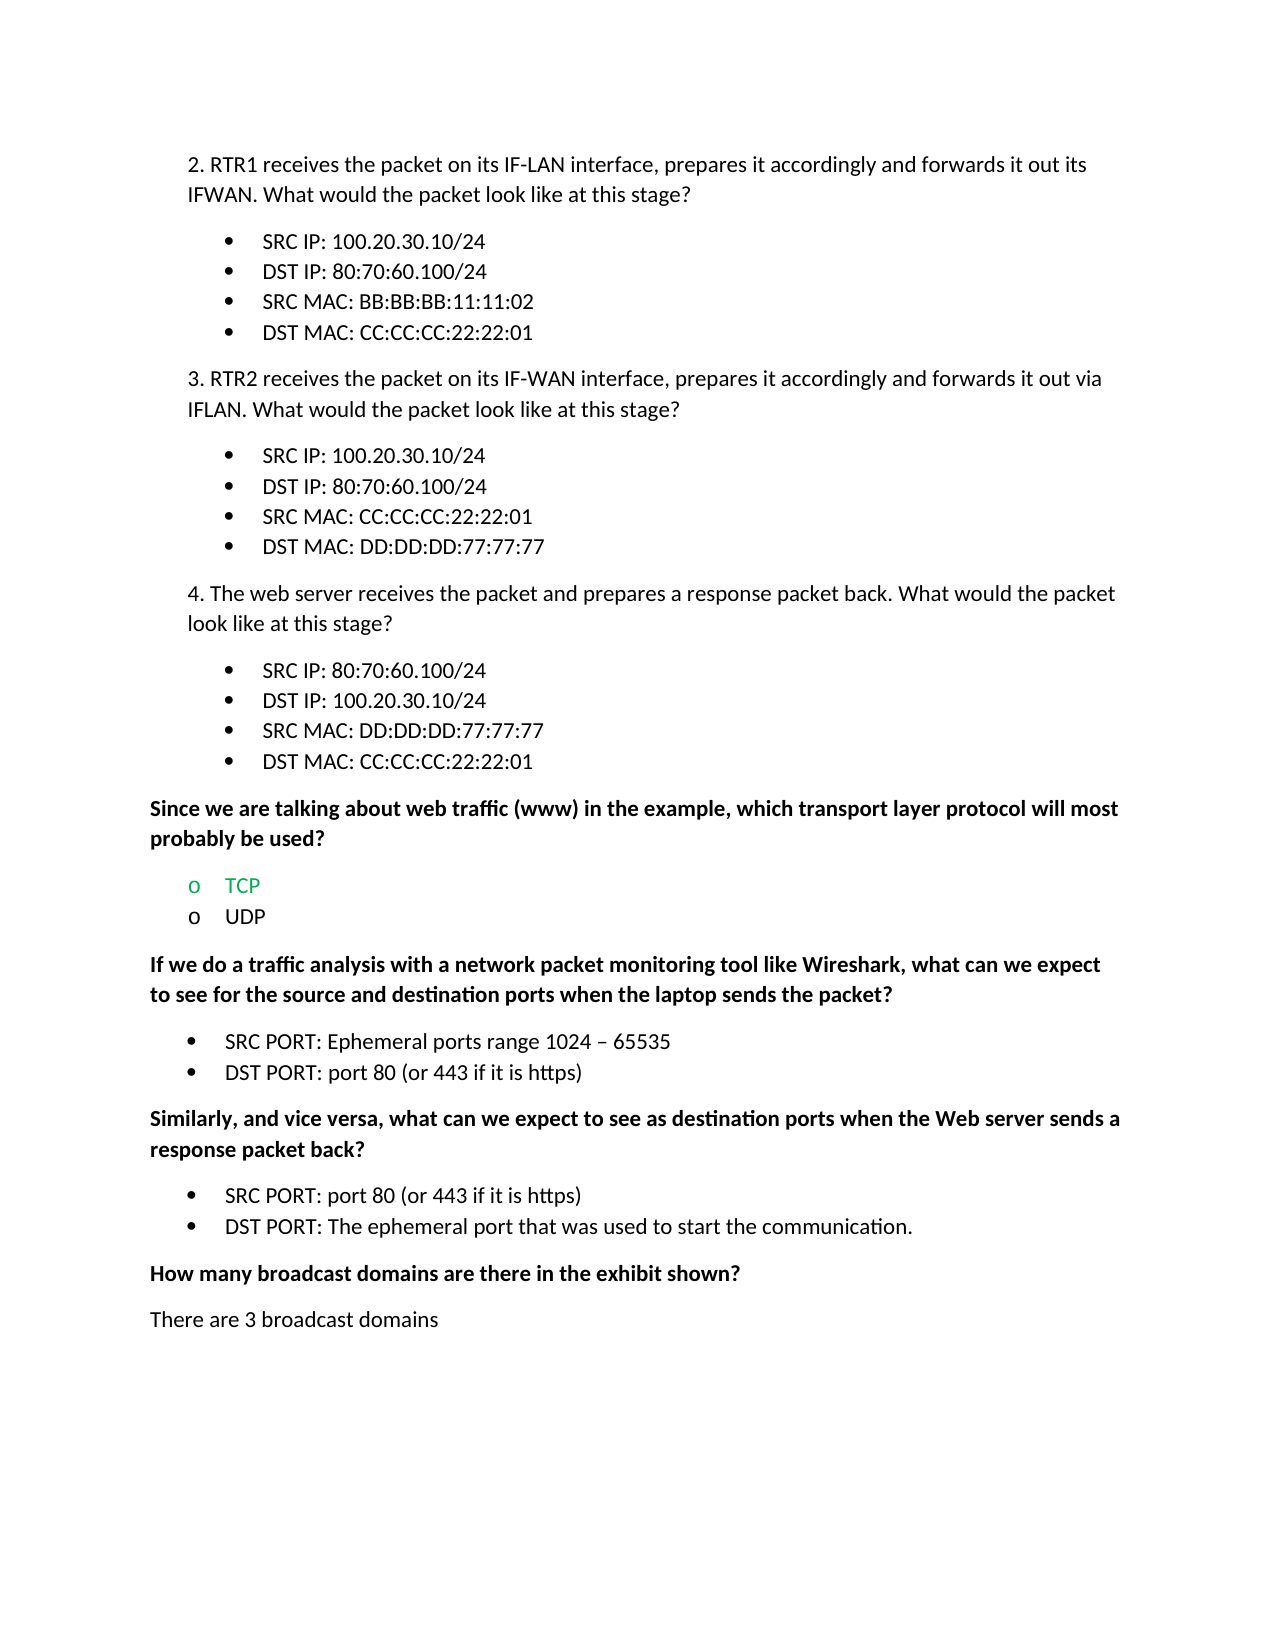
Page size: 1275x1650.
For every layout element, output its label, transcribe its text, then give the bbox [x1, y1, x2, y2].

list DST IP: 80:70:60.100/24 [225, 257, 1125, 285]
list DST PORT: The ephemeral port that was used to start the communication. [187, 1212, 1125, 1240]
text 3. RTR2 receives the packet on its IF-WAN interface, prepares it accordingly and forwards it out via IFLAN. What would the packet look like at this stage? [187, 364, 1125, 423]
list DST MAC: CC:CC:CC:22:22:01 [225, 318, 1125, 346]
text How many broadcast domains are there in the exhibit shown? [150, 1259, 1125, 1287]
list SRC PORT: port 80 (or 443 if it is https) [187, 1182, 1125, 1210]
list SRC IP: 100.20.30.10/24 [225, 227, 1125, 255]
text There are 3 broadcast domains [150, 1306, 1125, 1334]
list UDP [187, 902, 1125, 931]
list SRC PORT: Ephemeral ports range 1024 – 65535 [187, 1027, 1125, 1056]
list SRC IP: 100.20.30.10/24 [225, 442, 1125, 470]
list DST MAC: CC:CC:CC:22:22:01 [225, 747, 1125, 775]
list SRC IP: 80:70:60.100/24 [225, 656, 1125, 684]
text Similarly, and vice versa, what can we expect to see as destination ports when the Web server sends a response packet back? [150, 1104, 1125, 1163]
list TCP [187, 871, 1125, 900]
list DST IP: 80:70:60.100/24 [225, 472, 1125, 500]
list SRC MAC: CC:CC:CC:22:22:01 [225, 502, 1125, 530]
list DST PORT: port 80 (or 443 if it is https) [187, 1058, 1125, 1086]
list SRC MAC: DD:DD:DD:77:77:77 [225, 717, 1125, 745]
list DST MAC: DD:DD:DD:77:77:77 [225, 532, 1125, 560]
text 2. RTR1 receives the packet on its IF-LAN interface, prepares it accordingly and forwards it out its IFWAN. What would the packet look like at this stage? [187, 150, 1125, 208]
text If we do a traffic analysis with a network packet monitoring tool like Wireshark, what can we expect to see for the source and destination ports when the laptop sends the packet? [150, 950, 1125, 1009]
text 4. The web server receives the packet and prepares a response packet back. What would the packet look like at this stage? [187, 579, 1125, 637]
list DST IP: 100.20.30.10/24 [225, 686, 1125, 714]
text Since we are talking about web traffic (www) in the example, which transport layer protocol will most probably be used? [150, 794, 1125, 852]
list SRC MAC: BB:BB:BB:11:11:02 [225, 287, 1125, 316]
